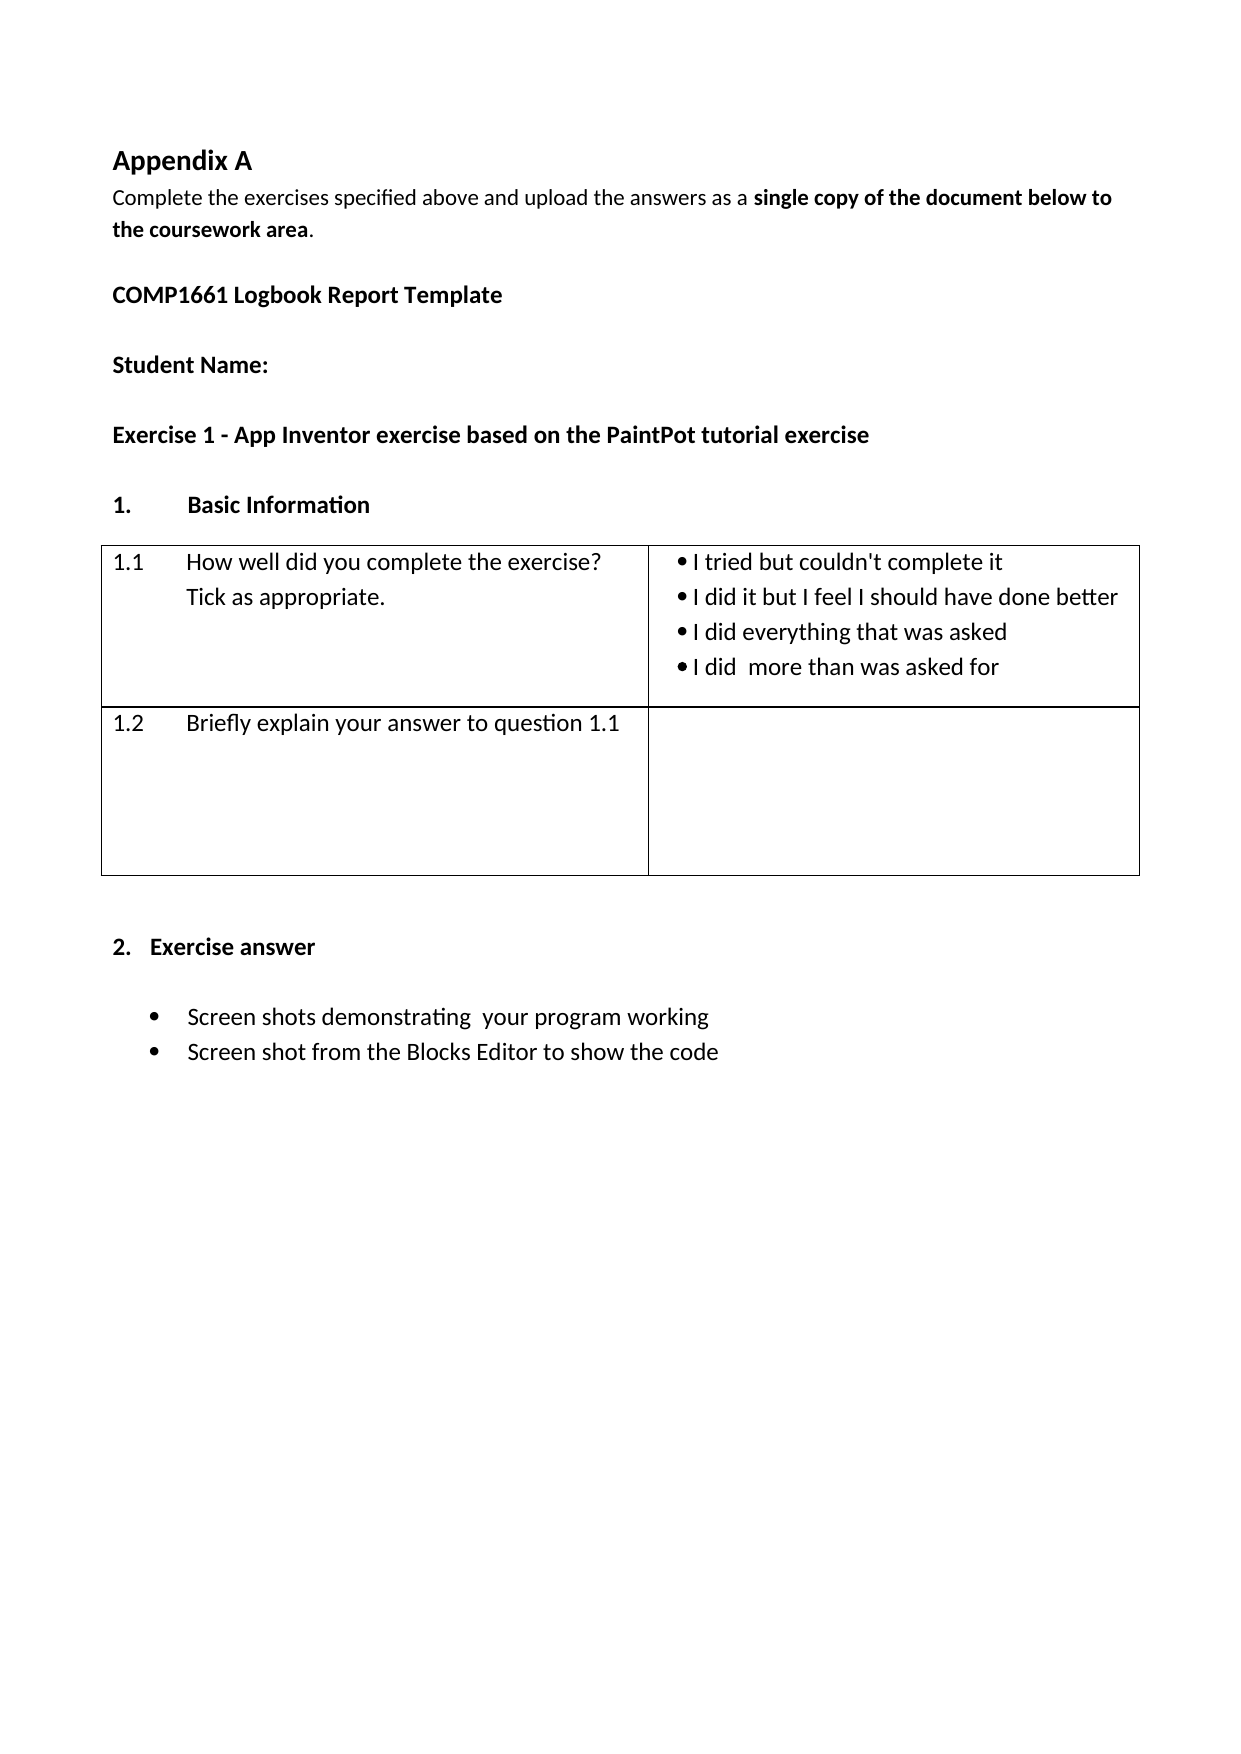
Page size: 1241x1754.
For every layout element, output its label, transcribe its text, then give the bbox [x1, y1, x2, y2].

table_header I tried but couldn't complete it I did it but I feel I should have done better I did everything that was asked I did more than was asked for [649, 546, 1139, 706]
list Screen shots demonstrating your program working [150, 1002, 1128, 1032]
table_cell 1.2 Briefly explain your answer to question 1.1 [102, 708, 648, 875]
text Complete the exercises specified above and upload the answers as a single copy of the document below to the coursework area. [112, 183, 1128, 243]
list Screen shot from the Blocks Editor to show the code [150, 1037, 1128, 1067]
table_header 1.1 How well did you complete the exercise? Tick as appropriate. [102, 546, 648, 706]
list Student Name: [112, 349, 1128, 380]
text Appendix A [112, 142, 1128, 177]
table_cell [649, 708, 1139, 875]
list 1. Basic Information [112, 489, 1128, 520]
list Exercise 1 - App Inventor exercise based on the PaintPot tutorial exercise [112, 419, 1128, 450]
list Exercise answer [112, 932, 1128, 962]
text COMP1661 Logbook Report Template [112, 279, 1128, 310]
